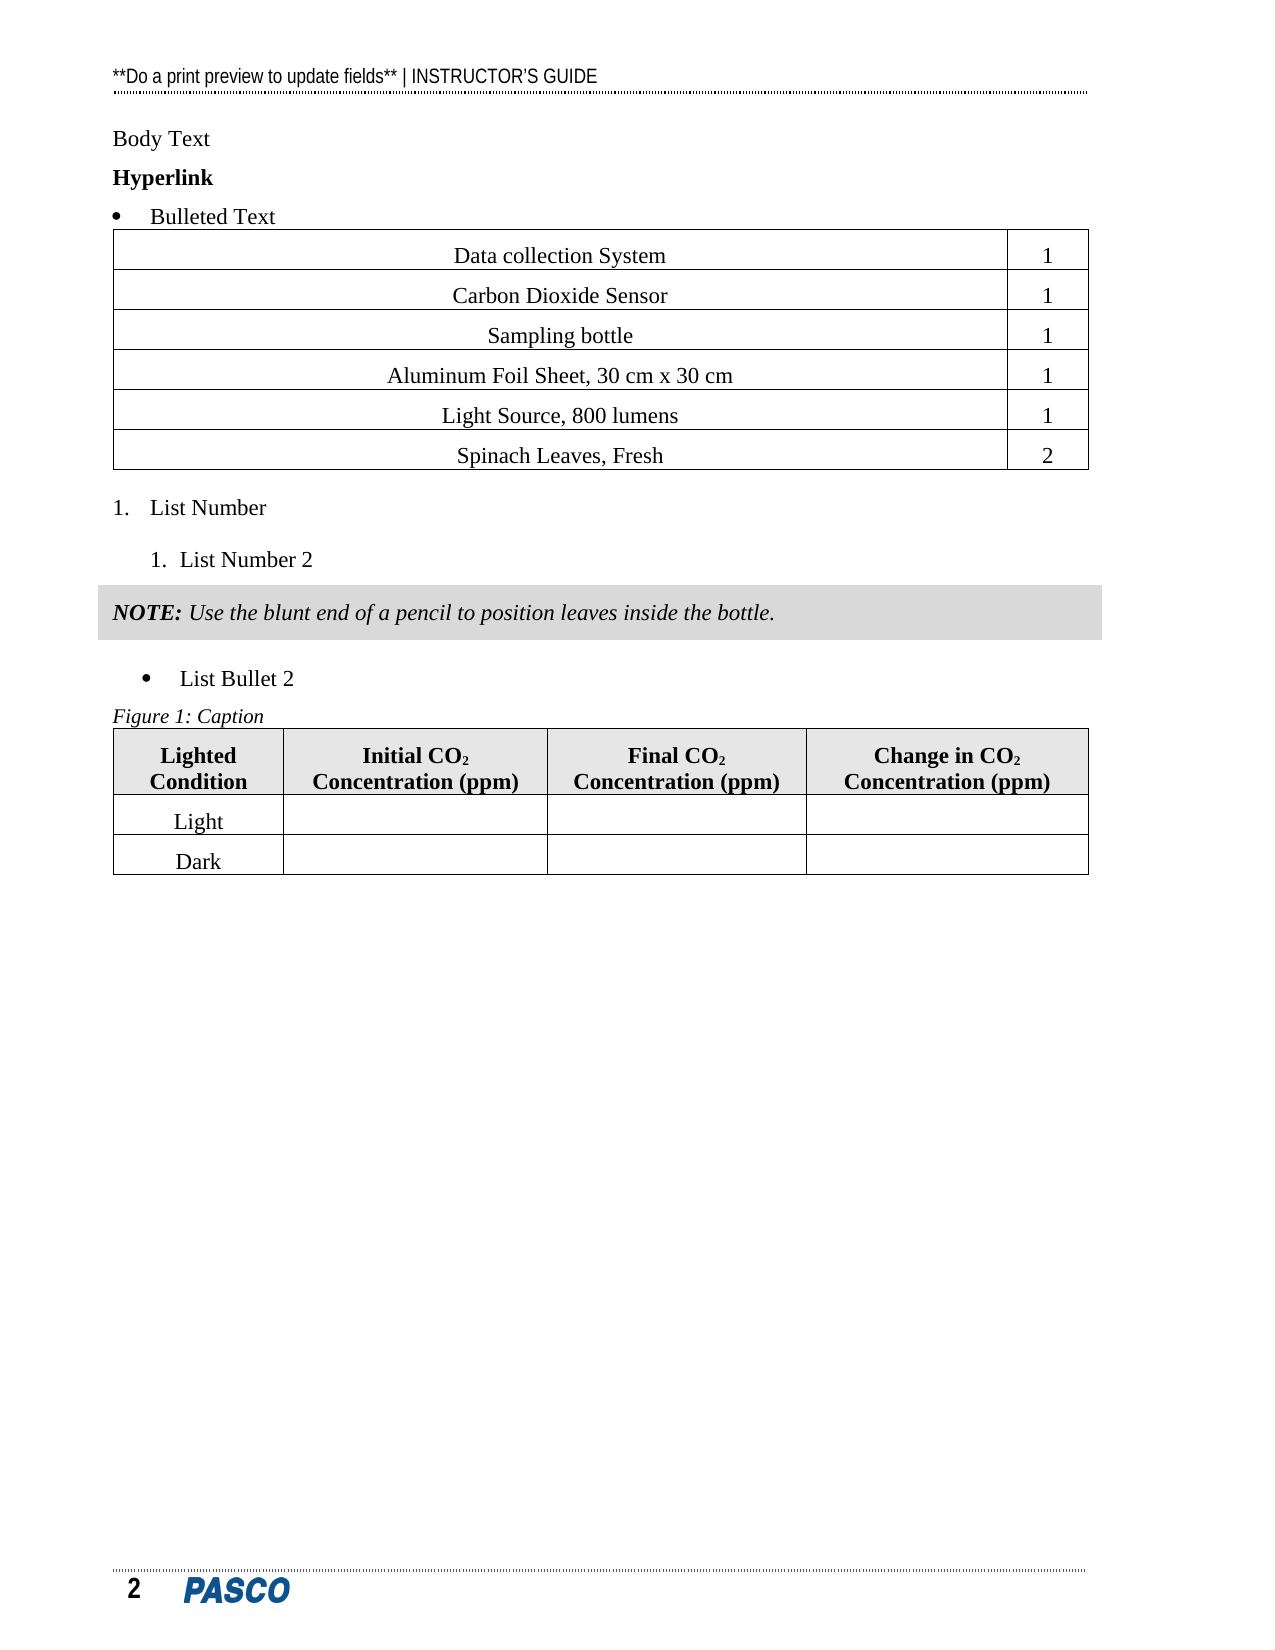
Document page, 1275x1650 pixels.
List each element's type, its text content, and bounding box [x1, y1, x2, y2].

table_cell Spinach Leaves, Fresh [114, 430, 1007, 468]
table_header Initial CO2 Concentration (ppm) [284, 729, 547, 794]
list List Number 2 [150, 546, 1087, 572]
table_cell 1 [1008, 390, 1088, 428]
table_cell Carbon Dioxide Sensor [114, 270, 1007, 309]
table_cell [807, 835, 1088, 874]
table_header Change in CO2 Concentration (ppm) [807, 729, 1088, 794]
table_cell 2 [1008, 430, 1088, 468]
table_cell Dark [114, 835, 283, 874]
table_header Final CO2 Concentration (ppm) [548, 729, 806, 794]
table_cell [807, 795, 1088, 834]
table_header 1 [1008, 230, 1088, 269]
table_cell Aluminum Foil Sheet, 30 cm x 30 cm [114, 350, 1007, 389]
table_cell Sampling bottle [114, 310, 1007, 349]
table_cell 1 [1008, 310, 1088, 349]
table_cell [284, 795, 547, 834]
table_cell 1 [1008, 350, 1088, 389]
table_cell [284, 835, 547, 874]
table_header Lighted Condition [114, 729, 283, 794]
table_cell Light Source, 800 lumens [114, 390, 1007, 428]
table_header Data collection System [114, 230, 1007, 269]
text Note: Use the blunt end of a pencil to position leaves inside the bottle. [100, 587, 1100, 638]
table_cell [548, 835, 806, 874]
text Hyperlink [112, 164, 1087, 190]
list List Bullet 2 [142, 665, 1087, 692]
picture [183, 1577, 290, 1603]
list List Number [112, 494, 1087, 521]
table_cell [548, 795, 806, 834]
table_cell 1 [1008, 270, 1088, 309]
text Figure 1: Caption [112, 704, 1087, 728]
table_cell Light [114, 795, 283, 834]
text Bulleted Text [112, 203, 1087, 229]
text Body Text [112, 125, 1087, 151]
